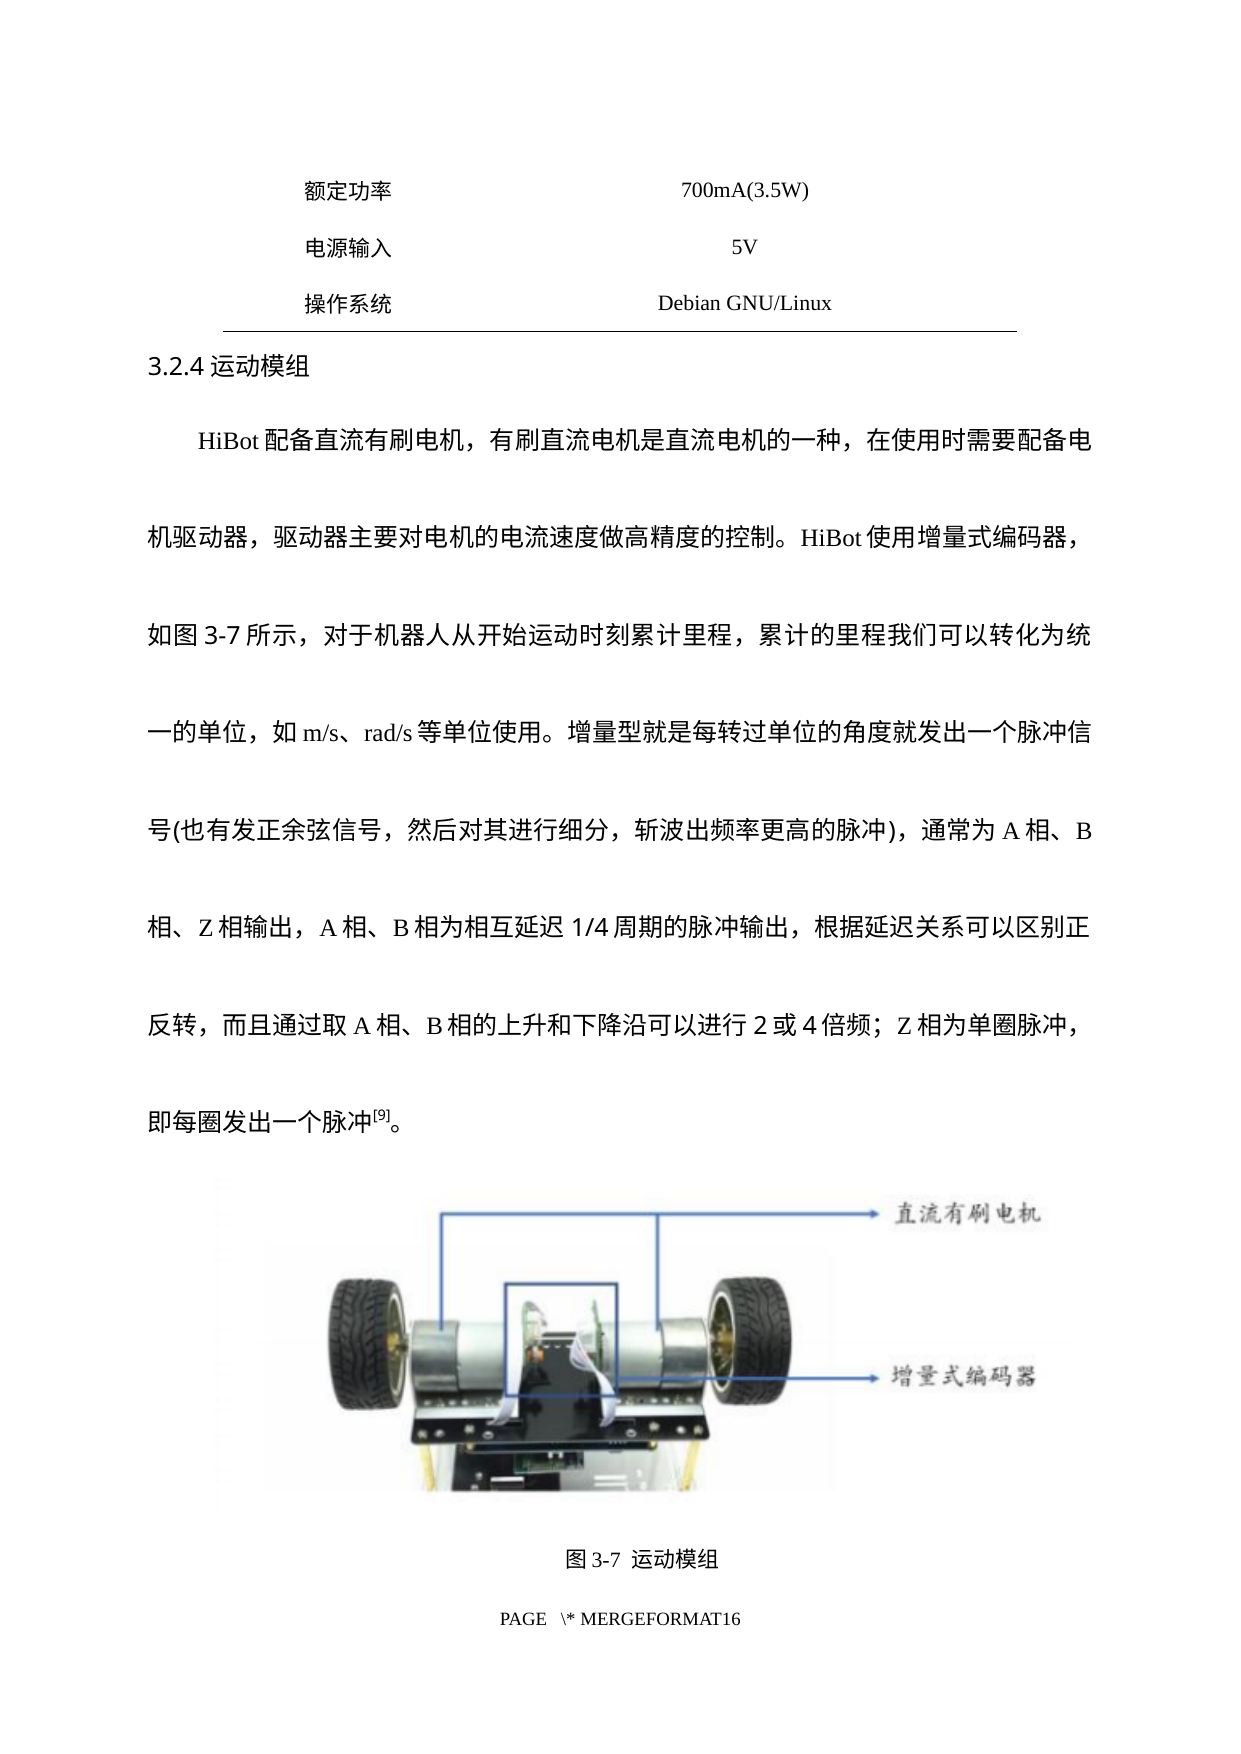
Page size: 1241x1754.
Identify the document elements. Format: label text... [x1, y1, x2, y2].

table_cell 额定功率 [223, 162, 473, 218]
table_cell Debian GNU/Linux [473, 275, 1017, 331]
text HiBot配备直流有刷电机，有刷直流电机是直流电机的一种，在使用时需要配备电机驱动器，驱动器主要对电机的电流速度做高精度的控制。HiBot使用增量式编码器，如图3-7所示，对于机器人从开始运动时刻累计里程，累计的里程我们可以转化为统一的单位，如m/s、rad/s等单位使用。增量型就是每转过单位的角度就发出一个脉冲信号(也有发正余弦信号，然后对其进行细分，斩波出频率更高的脉冲)，通常为A相、B相、Z相输出，A相、B相为相互延迟1/4周期的脉冲输出，根据延迟关系可以区别正反转，而且通过取A相、B相的上升和下降沿可以进行2或4倍频；Z相为单圈脉冲，即每圈发出一个脉冲[9]。 [148, 406, 1092, 1153]
text 图3-7 运动模组 [148, 1542, 1092, 1574]
subtitle 3.2.4 运动模组 [148, 332, 1092, 397]
table_cell 操作系统 [223, 275, 473, 331]
table_cell 5V [473, 218, 1017, 274]
table_cell 700mA(3.5W) [473, 162, 1017, 218]
table_cell 电源输入 [223, 218, 473, 274]
picture [211, 1171, 1073, 1527]
